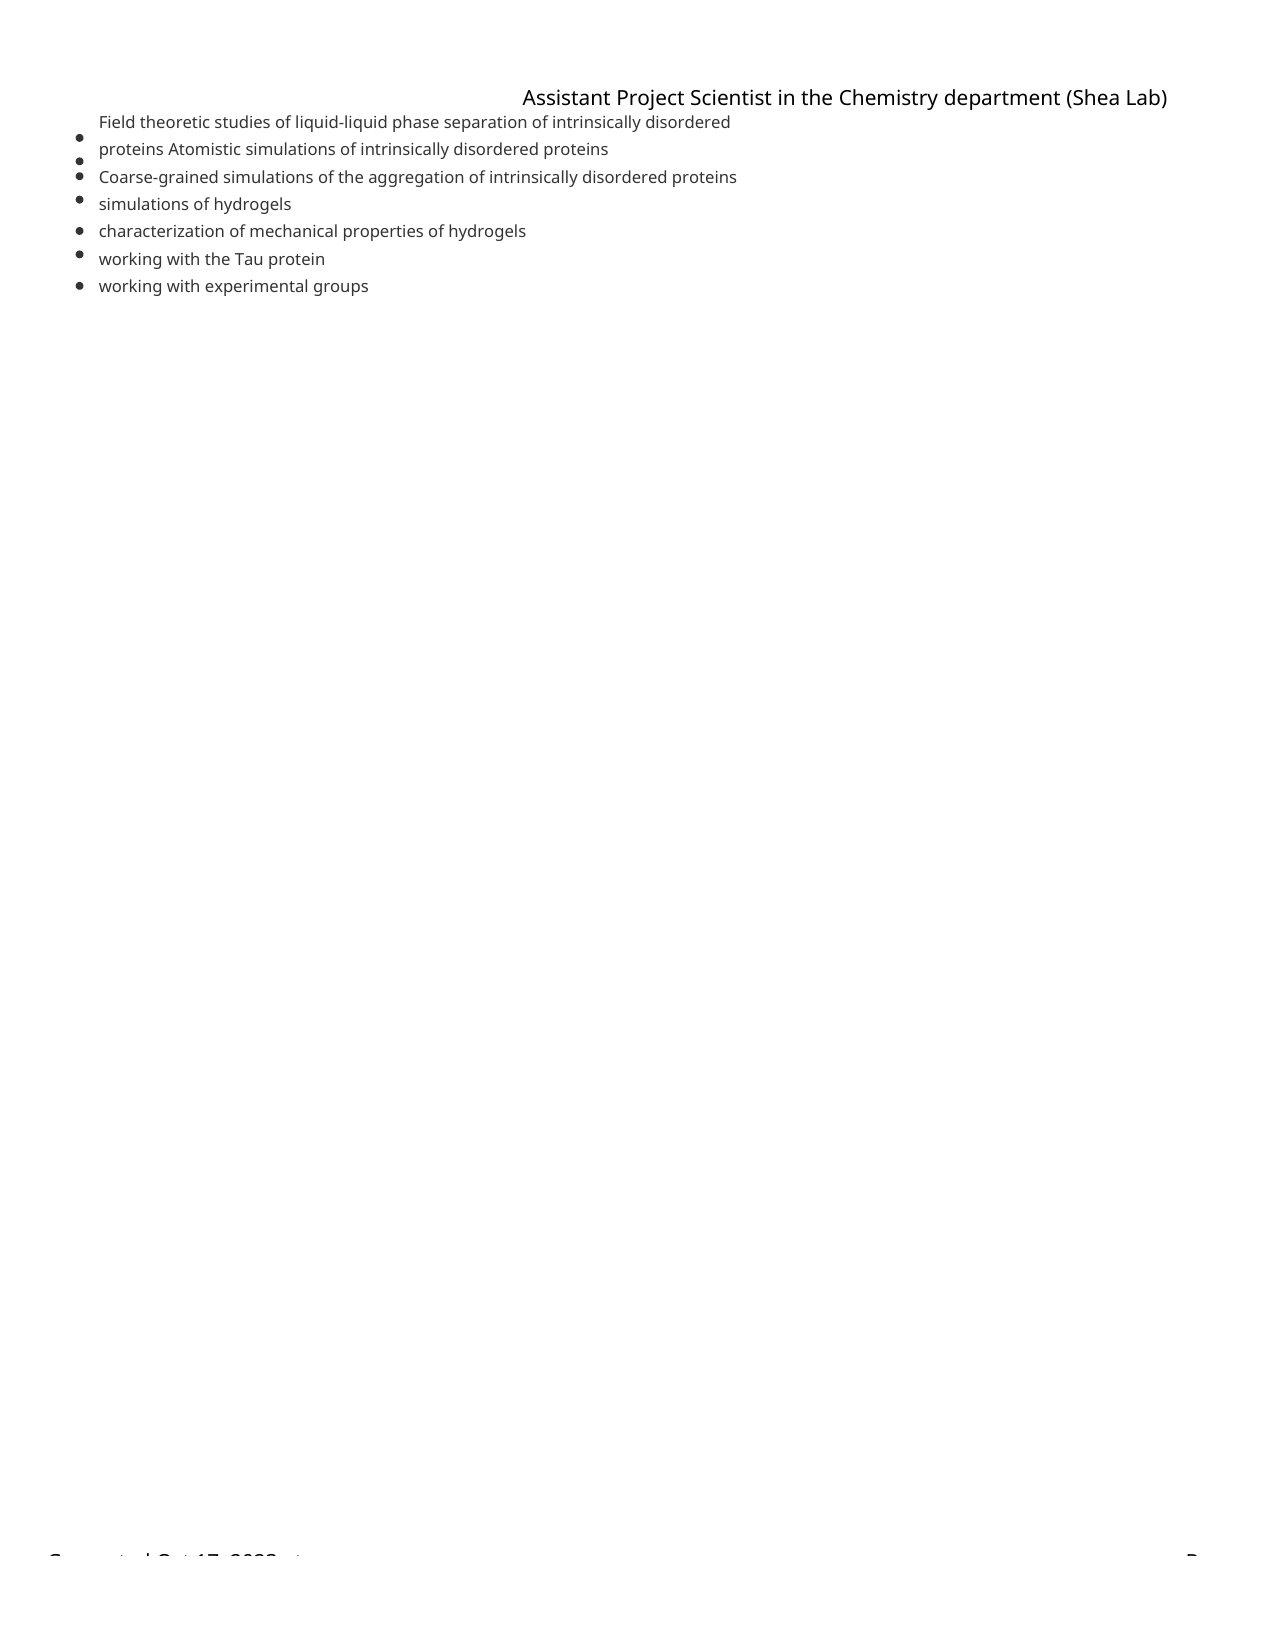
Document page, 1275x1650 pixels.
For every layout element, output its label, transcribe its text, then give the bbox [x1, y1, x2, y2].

text Field theoretic studies of liquid-liquid phase separation of intrinsically disordered proteins Atomistic simulations of intrinsically disordered proteins [98, 110, 779, 161]
text characterization of mechanical properties of hydrogels working with the Tau protein [98, 220, 554, 270]
text working with experimental groups [98, 275, 1237, 298]
text Coarse-grained simulations of the aggregation of intrinsically disordered proteins simulations of hydrogels [98, 165, 779, 215]
